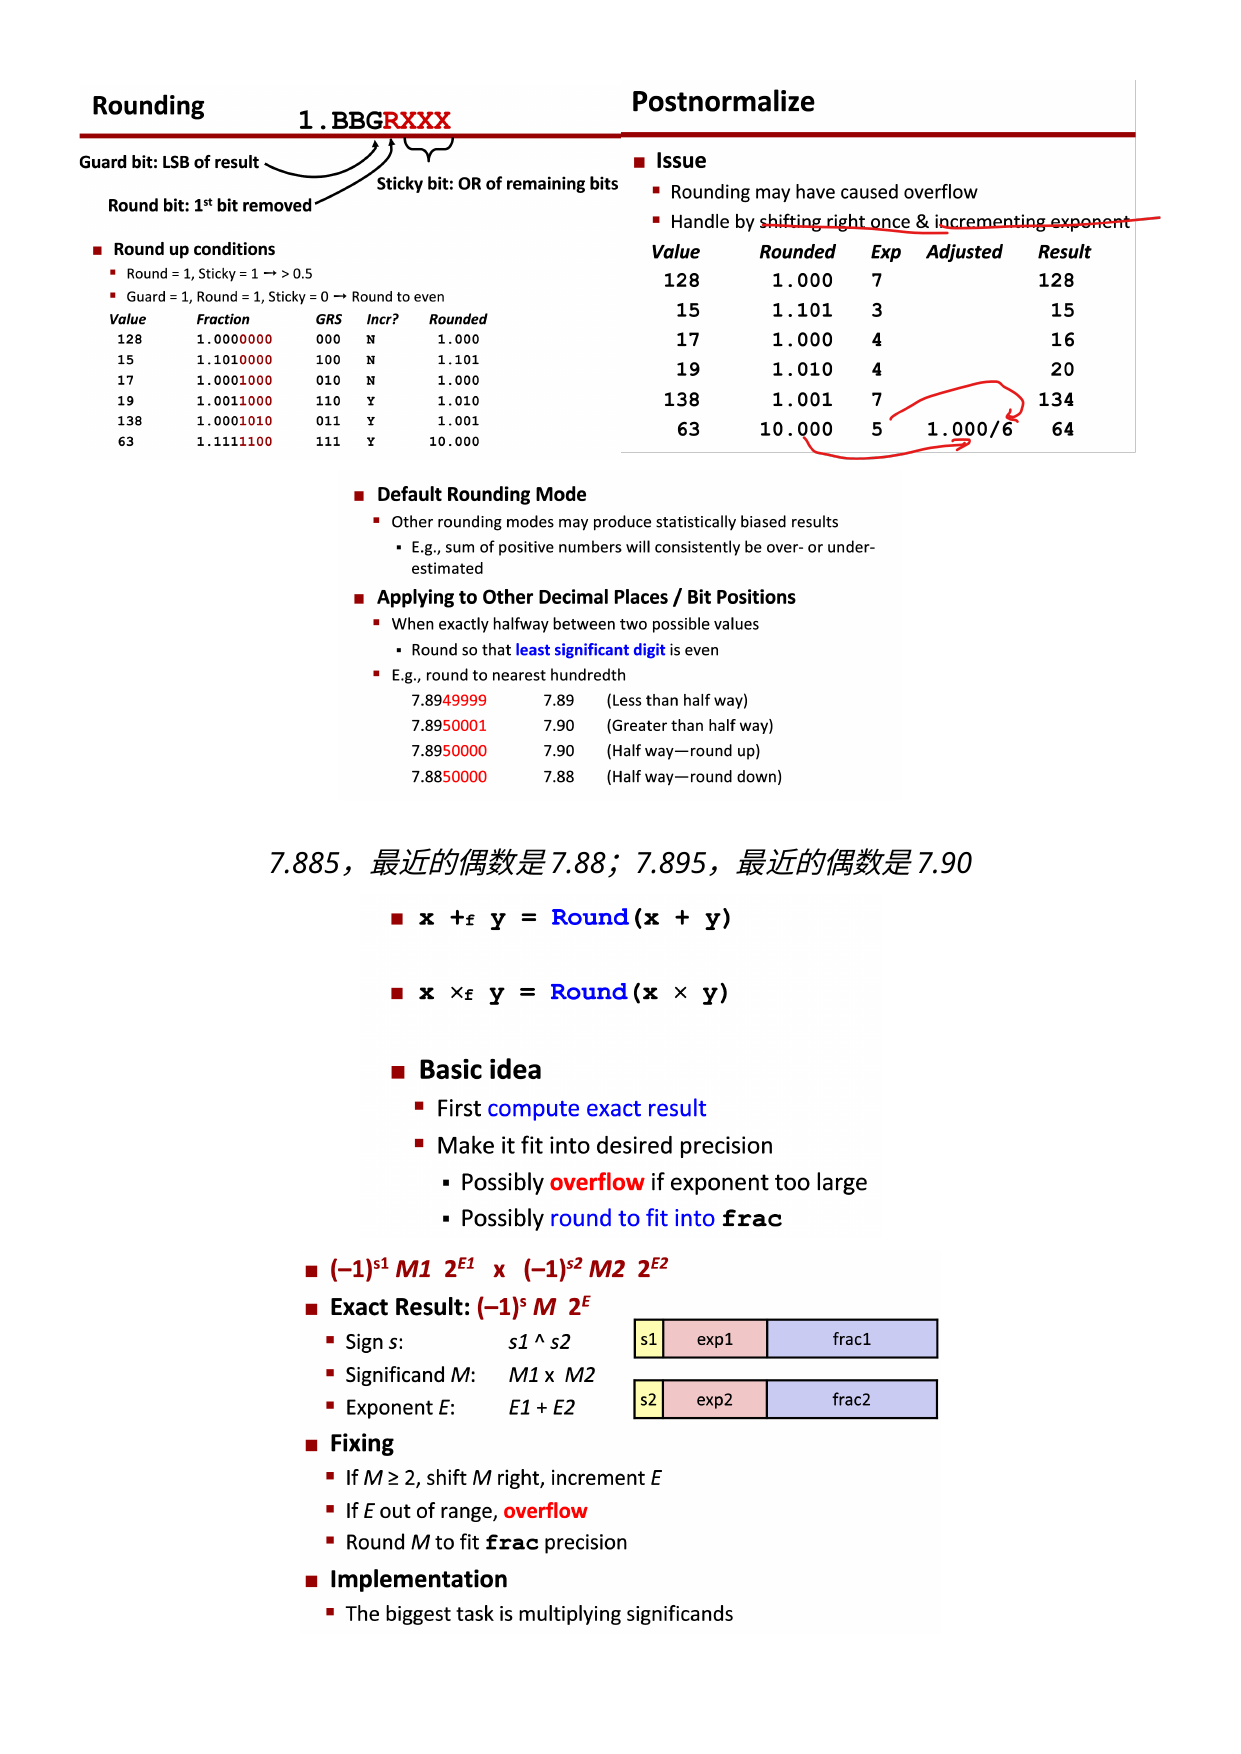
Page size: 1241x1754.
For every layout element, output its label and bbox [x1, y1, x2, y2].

picture [79, 80, 1161, 460]
text [75, 828, 1165, 1641]
picture [358, 893, 882, 1238]
picture [299, 1250, 941, 1634]
picture [338, 470, 902, 801]
